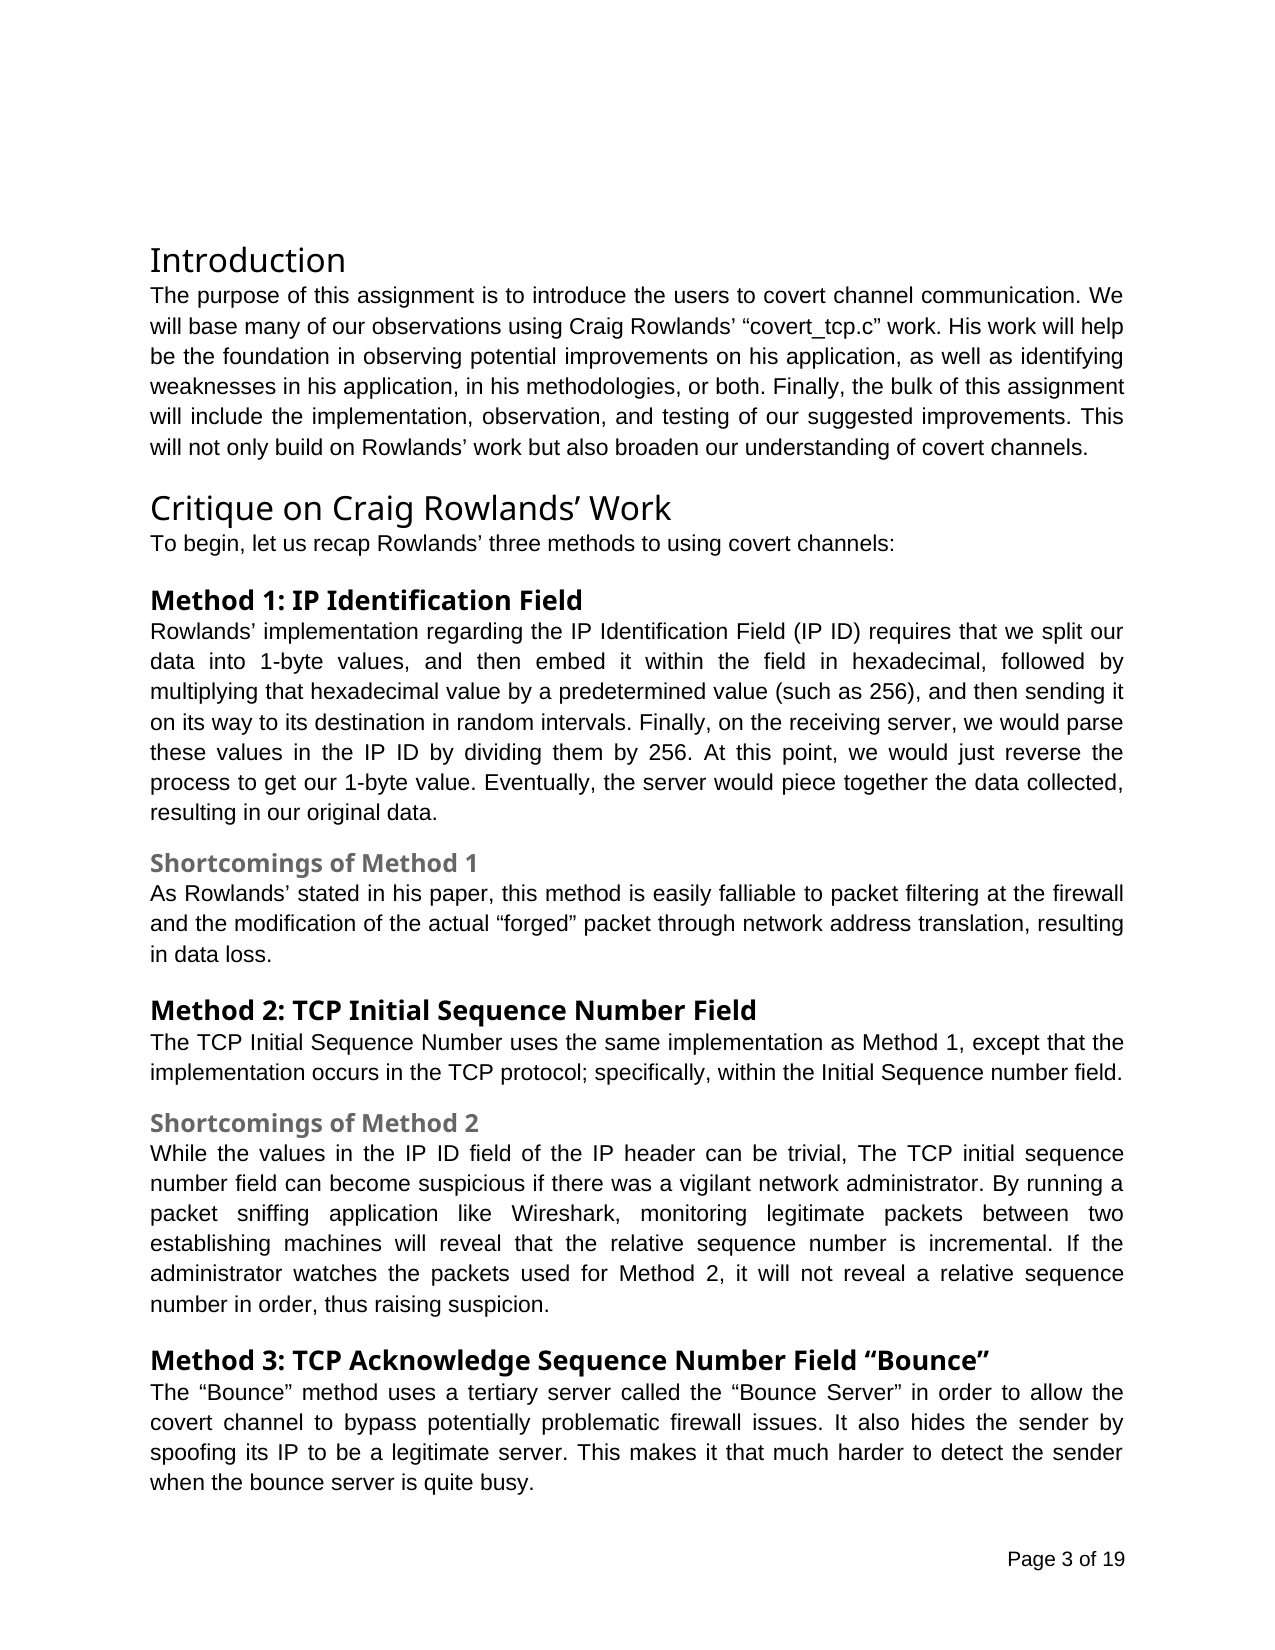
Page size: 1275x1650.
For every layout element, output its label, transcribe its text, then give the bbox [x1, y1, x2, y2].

text While the values in the IP ID field of the IP header can be trivial, The TCP initial sequence number field can become suspicious if there was a vigilant network administrator. By running a packet sniffing application like Wireshark, monitoring legitimate packets between two establishing machines will reveal that the relative sequence number is incremental. If the administrator watches the packets used for Method 2, it will not reveal a relative sequence number in order, thus raising suspicion. [150, 1139, 1125, 1317]
subtitle Method 1: IP Identification Field [150, 581, 1125, 618]
text To begin, let us recap Rowlands’ three methods to using covert channels: [150, 530, 1125, 556]
subtitle Introduction [150, 237, 1125, 282]
subtitle Shortcomings of Method 2 [150, 1106, 1125, 1139]
subtitle Critique on Craig Rowlands’ Work [150, 484, 1125, 530]
text As Rowlands’ stated in his paper, this method is easily falliable to packet filtering at the firewall and the modification of the actual “forged” packet through network address translation, resulting in data loss. [150, 880, 1125, 967]
subtitle Method 3: TCP Acknowledge Sequence Number Field “Bounce” [150, 1342, 1125, 1378]
text The TCP Initial Sequence Number uses the same implementation as Method 1, except that the implementation occurs in the TCP protocol; specifically, within the Initial Sequence number field. [150, 1028, 1125, 1085]
subtitle Shortcomings of Method 1 [150, 846, 1125, 880]
text The purpose of this assignment is to introduce the users to covert channel communication. We will base many of our observations using Craig Rowlands’ “covert_tcp.c” work. His work will help be the foundation in observing potential improvements on his application, as well as identifying weaknesses in his application, in his methodologies, or both. Finally, the bulk of this assignment will include the implementation, observation, and testing of our suggested improvements. This will not only build on Rowlands’ work but also broaden our understanding of covert channels. [150, 282, 1125, 460]
text The “Bounce” method uses a tertiary server called the “Bounce Server” in order to allow the covert channel to bypass potentially problematic firewall issues. It also hides the sender by spoofing its IP to be a legitimate server. This makes it that much harder to detect the sender when the bounce server is quite busy. [150, 1378, 1125, 1496]
subtitle Method 2: TCP Initial Sequence Number Field [150, 992, 1125, 1028]
text Rowlands’ implementation regarding the IP Identification Field (IP ID) requires that we split our data into 1-byte values, and then embed it within the field in hexadecimal, followed by multiplying that hexadecimal value by a predetermined value (such as 256), and then sending it on its way to its destination in random intervals. Finally, on the receiving server, we would parse these values in the IP ID by dividing them by 256. At this point, we would just reverse the process to get our 1-byte value. Eventually, the server would piece together the data collected, resulting in our original data. [150, 618, 1125, 826]
